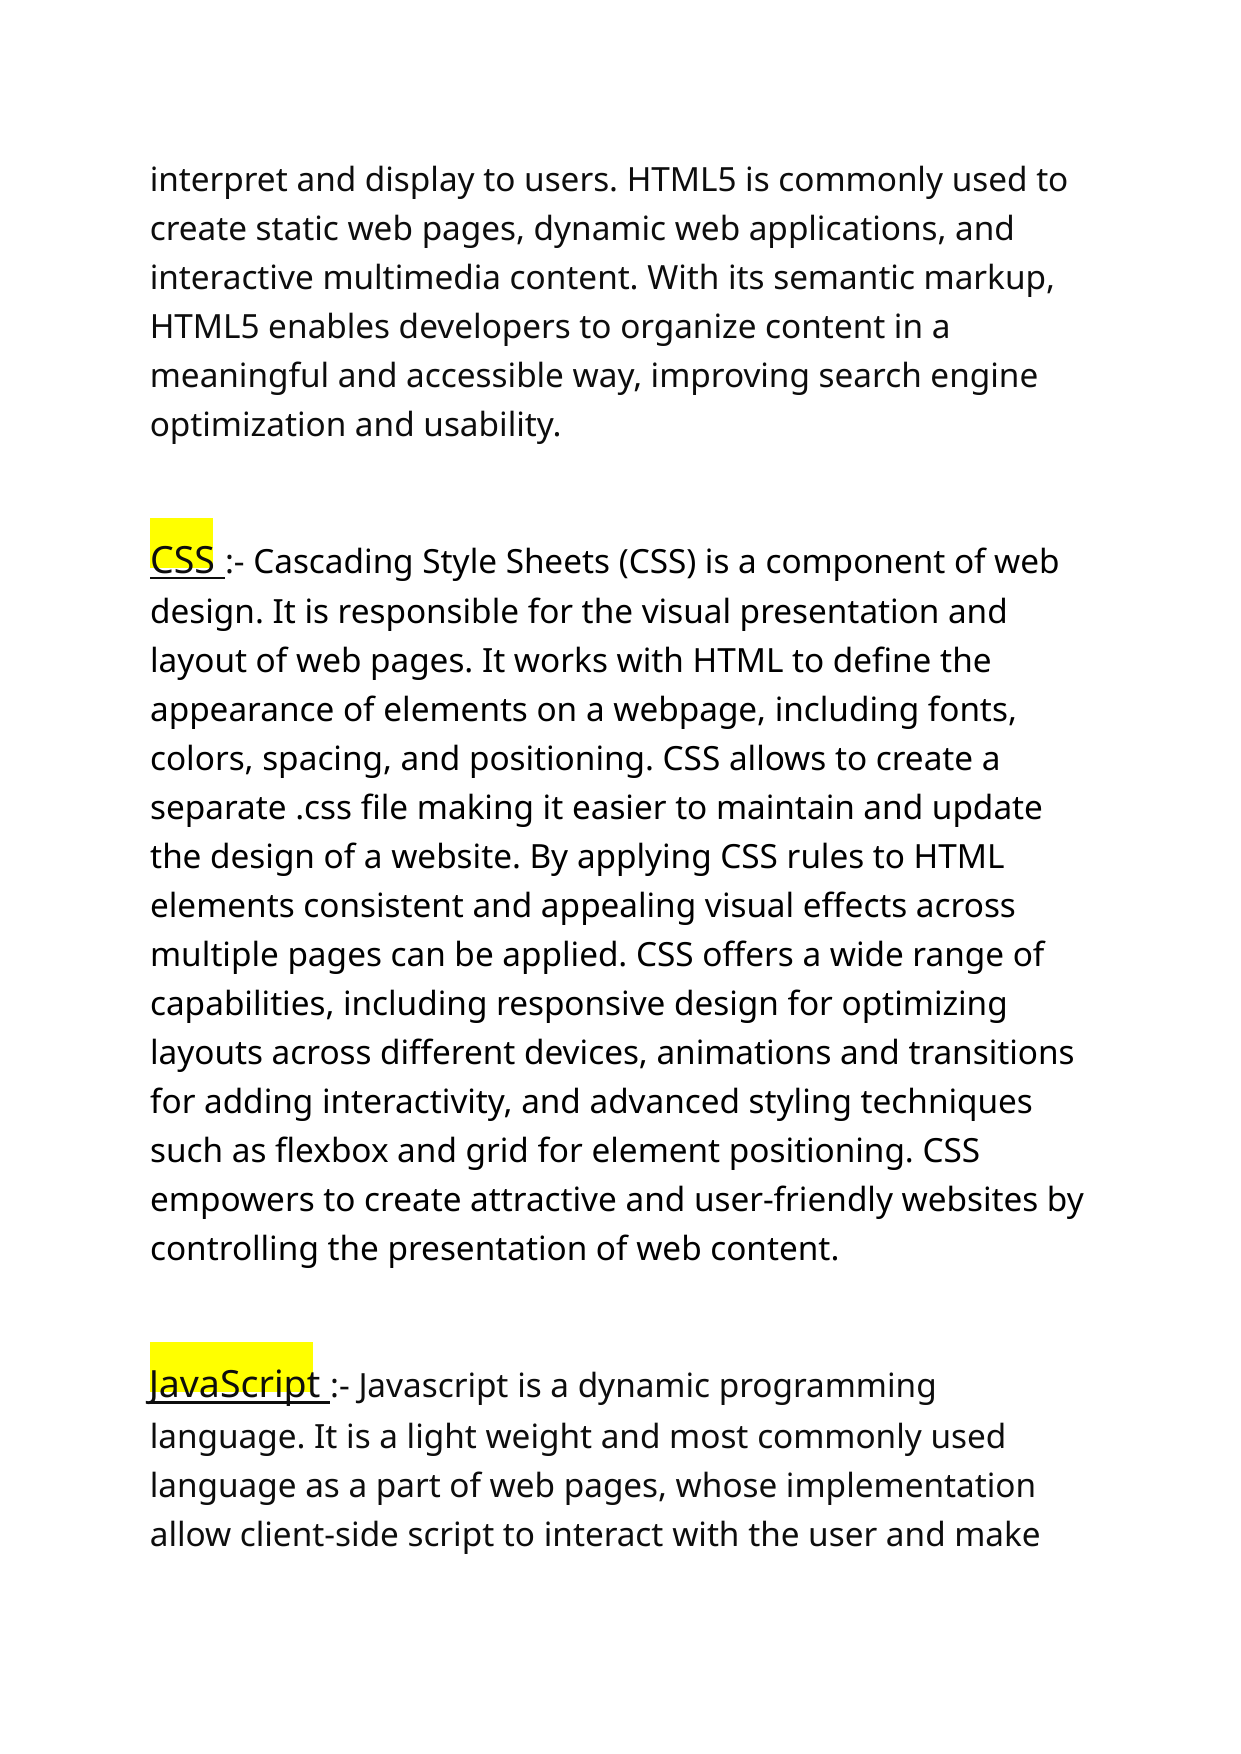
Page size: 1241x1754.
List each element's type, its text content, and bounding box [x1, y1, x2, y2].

text CSS :- Cascading Style Sheets (CSS) is a component of web design. It is responsible for the visual presentation and layout of web pages. It works with HTML to define the appearance of elements on a webpage, including fonts, colors, spacing, and positioning. CSS allows to create a separate .css file making it easier to maintain and update the design of a website. By applying CSS rules to HTML elements consistent and appealing visual effects across multiple pages can be applied. CSS offers a wide range of capabilities, including responsive design for optimizing layouts across different devices, animations and transitions for adding interactivity, and advanced styling techniques such as flexbox and grid for element positioning. CSS empowers to create attractive and user-friendly websites by controlling the presentation of web content. [150, 534, 1090, 1270]
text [148, 1358, 1090, 1556]
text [148, 156, 1090, 446]
